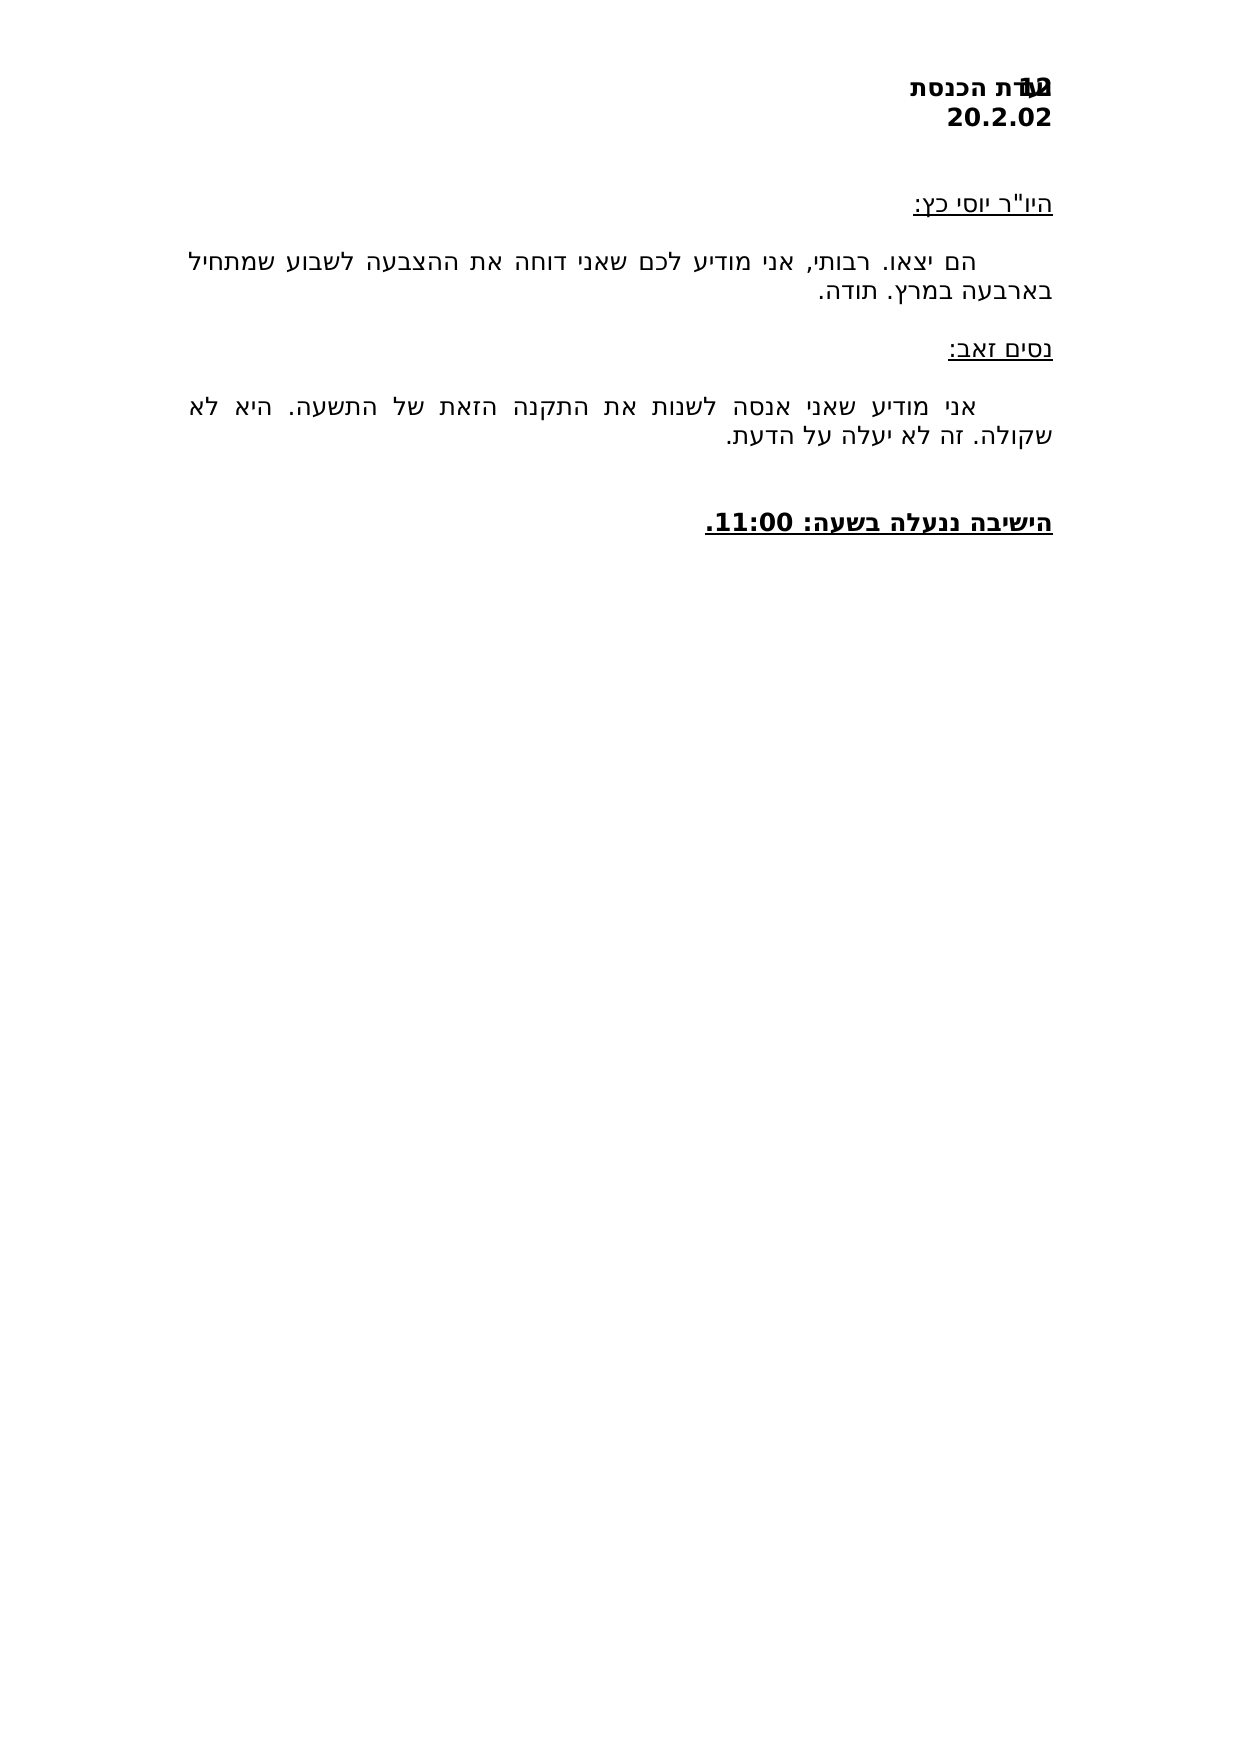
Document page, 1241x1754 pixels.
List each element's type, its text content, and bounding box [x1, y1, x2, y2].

text הם יצאו. רבותי, אני מודיע לכם שאני דוחה את ההצבעה לשבוע שמתחיל בארבעה במרץ. תודה. [187, 247, 1053, 306]
text אני מודיע שאני אנסה לשנות את התקנה הזאת של התשעה. היא לא שקולה. זה לא יעלה על הדעת. [187, 392, 1053, 451]
text נסים זאב: [187, 334, 1053, 363]
text הישיבה ננעלה בשעה: 11:00. [187, 508, 1053, 537]
text היו"ר יוסי כץ: [187, 189, 1053, 218]
